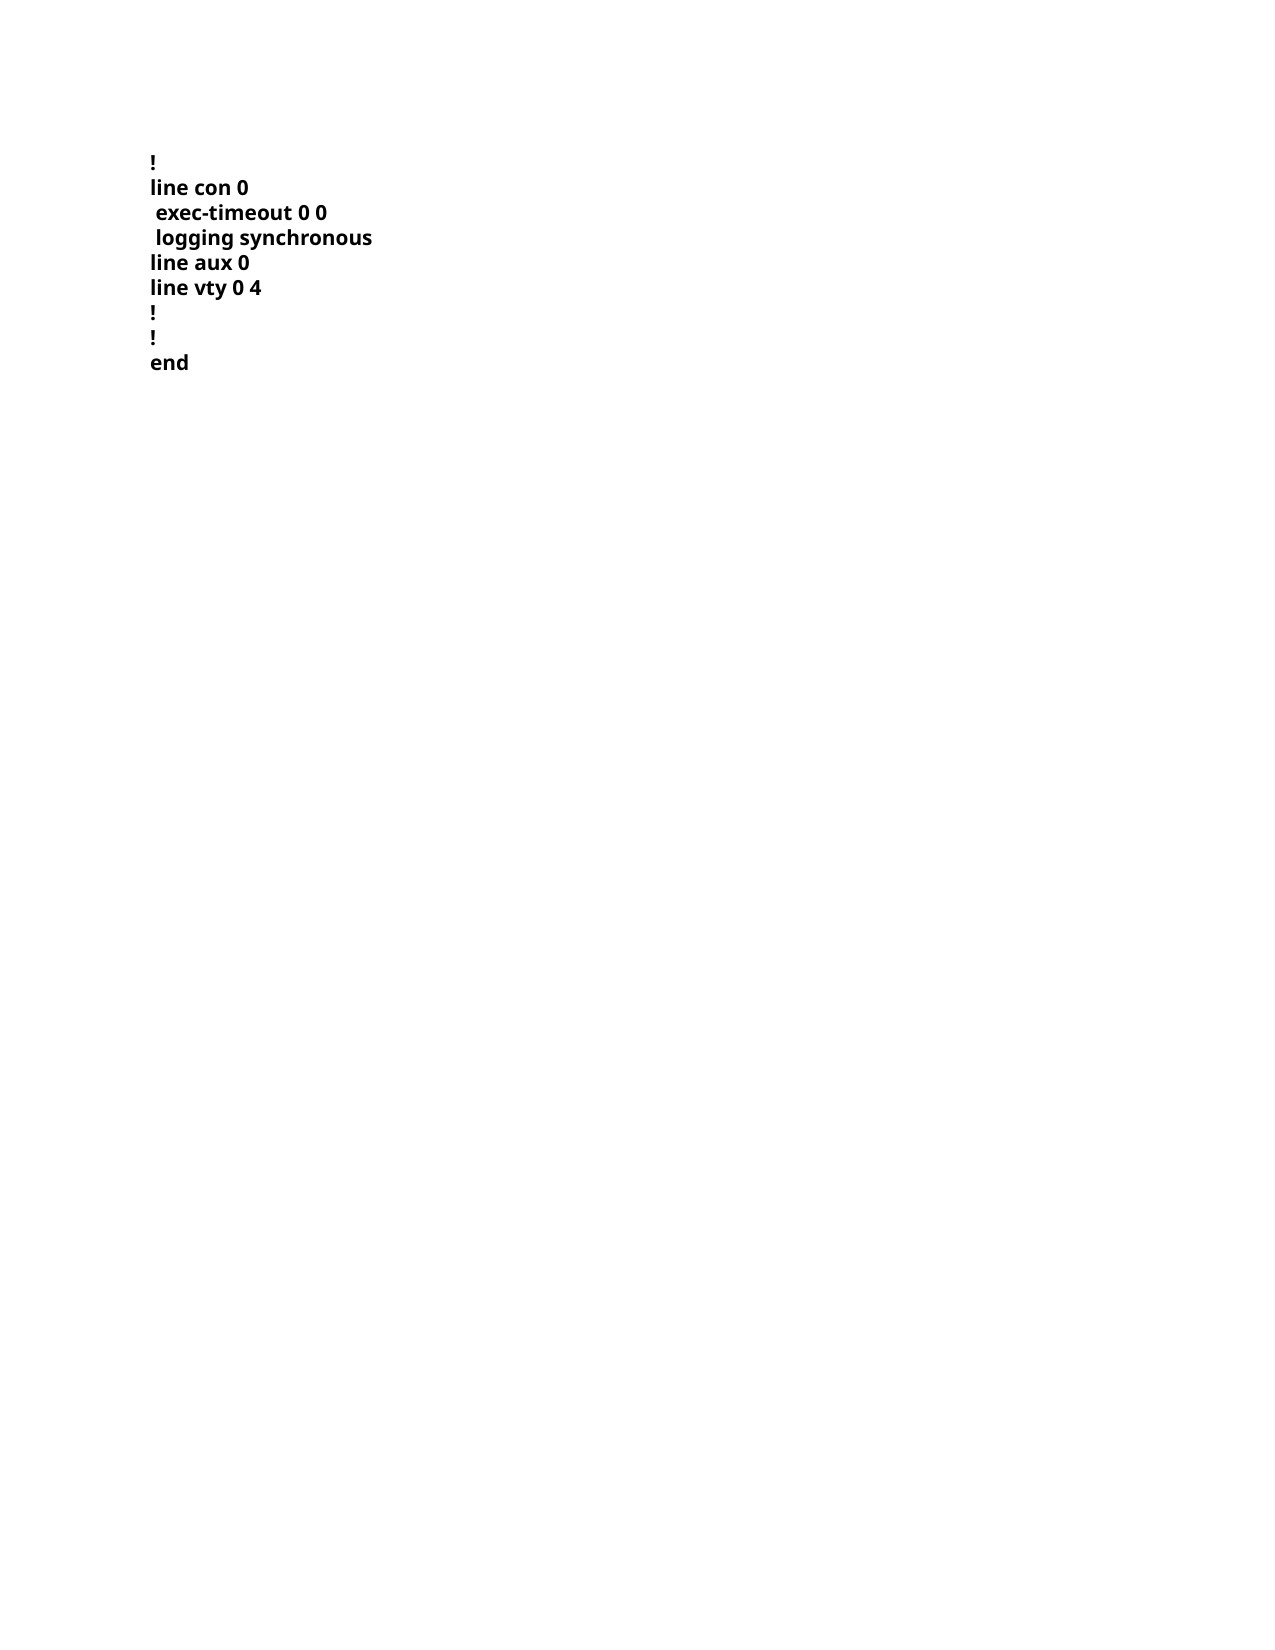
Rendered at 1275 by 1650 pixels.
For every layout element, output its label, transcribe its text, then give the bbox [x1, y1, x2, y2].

text logging synchronous [150, 225, 1125, 250]
text line aux 0 [150, 250, 1125, 275]
text ! [150, 150, 1125, 175]
text ! [150, 300, 1125, 325]
text line vty 0 4 [150, 275, 1125, 300]
text end [150, 350, 1125, 375]
text exec-timeout 0 0 [150, 200, 1125, 225]
text ! [150, 325, 1125, 350]
text line con 0 [150, 175, 1125, 200]
